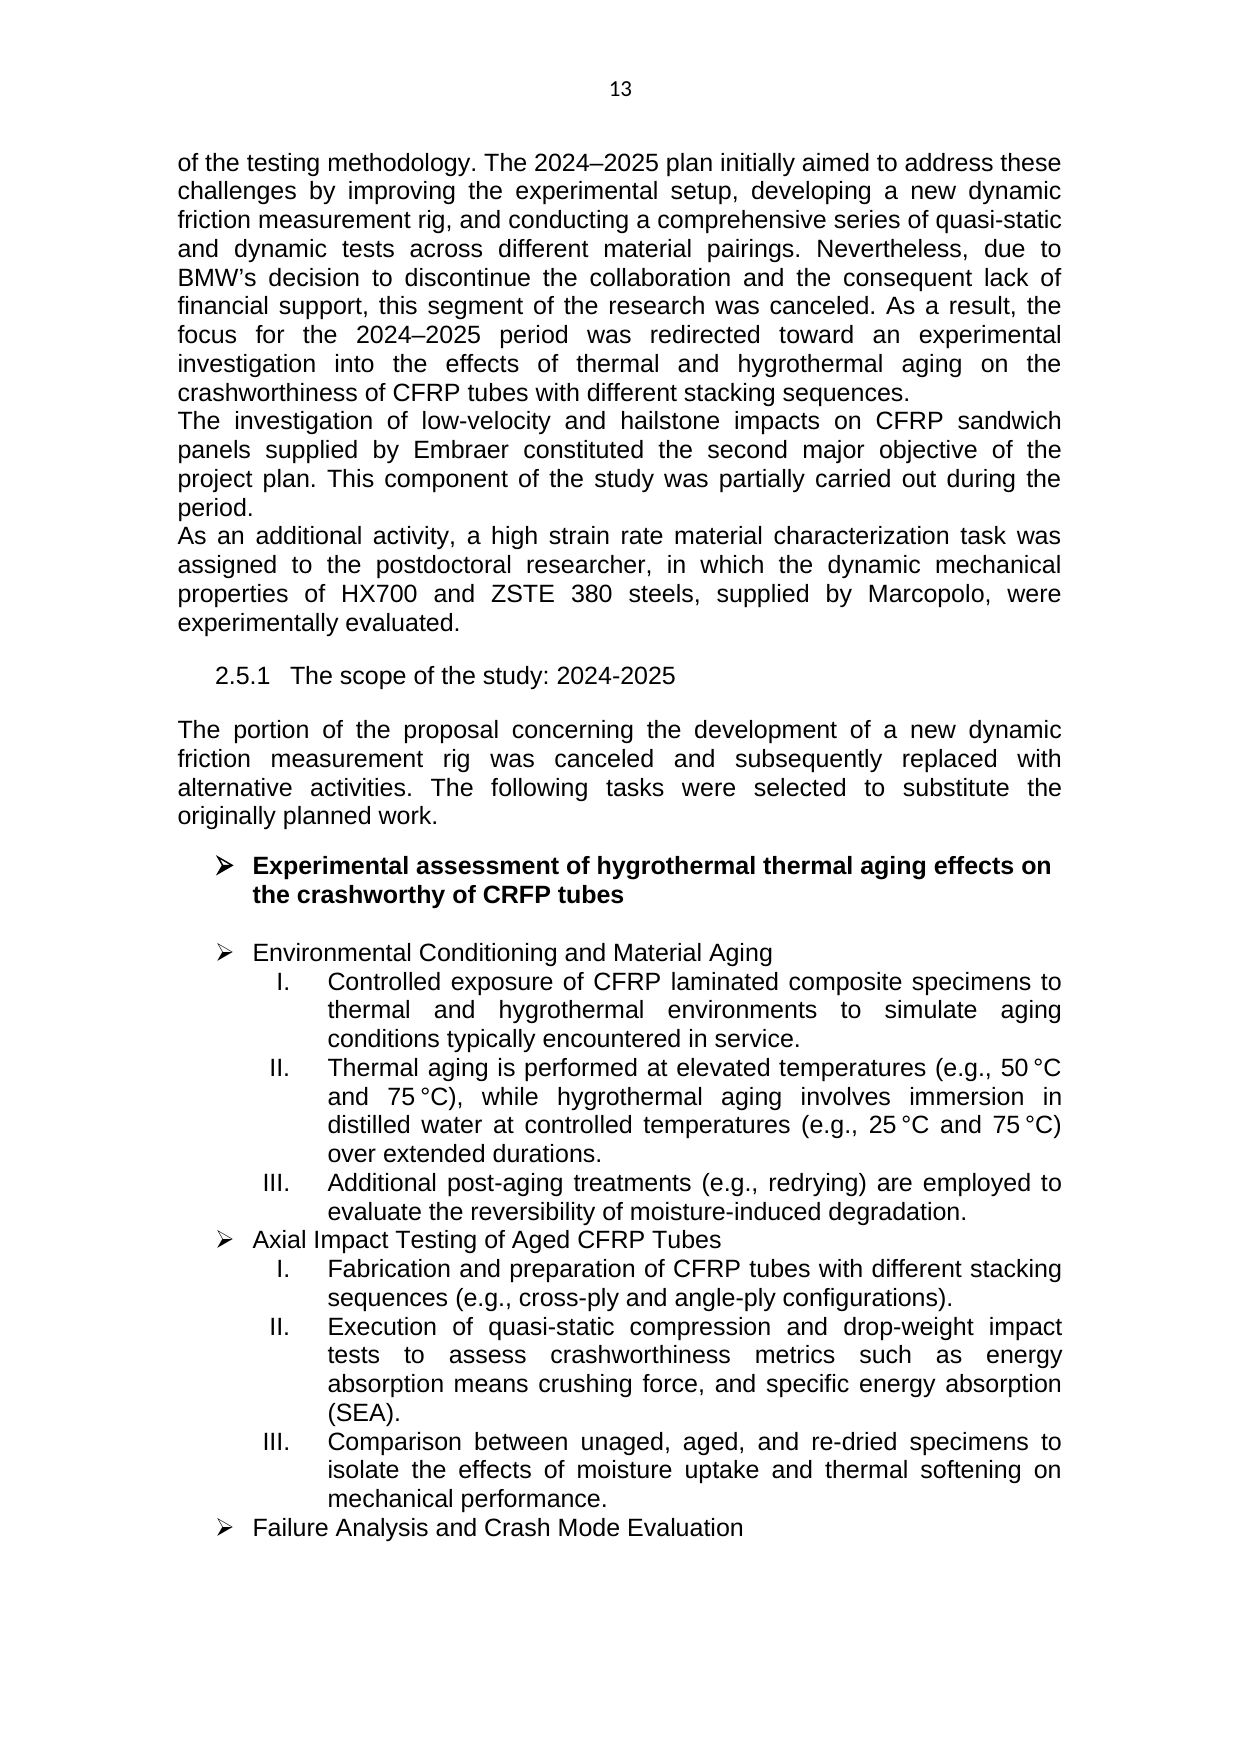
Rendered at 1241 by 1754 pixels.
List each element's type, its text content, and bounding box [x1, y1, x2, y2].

list Comparison between unaged, aged, and re-dried specimens to isolate the effects of moisture uptake and thermal softening on mechanical performance. [290, 1427, 1063, 1513]
list Failure Analysis and Crash Mode Evaluation [215, 1513, 1063, 1542]
list Fabrication and preparation of CFRP tubes with different stacking sequences (e.g., cross-ply and angle-ply configurations). [290, 1254, 1063, 1312]
list Environmental Conditioning and Material Aging [215, 938, 1063, 967]
list Thermal aging is performed at elevated temperatures (e.g., 50 °C and 75 °C), while hygrothermal aging involves immersion in distilled water at controlled temperatures (e.g., 25 °C and 75 °C) over extended durations. [290, 1053, 1063, 1168]
list Experimental assessment of hygrothermal thermal aging effects on the crashworthy of CRFP tubes [215, 851, 1063, 908]
list Axial Impact Testing of Aged CFRP Tubes [215, 1225, 1063, 1254]
text The portion of the proposal concerning the development of a new dynamic friction measurement rig was canceled and subsequently replaced with alternative activities. The following tasks were selected to substitute the originally planned work. [177, 715, 1063, 830]
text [177, 148, 1063, 406]
list Controlled exposure of CFRP laminated composite specimens to thermal and hygrothermal environments to simulate aging conditions typically encountered in service. [290, 967, 1063, 1053]
text As an additional activity, a high strain rate material characterization task was assigned to the postdoctoral researcher, in which the dynamic mechanical properties of HX700 and ZSTE 380 steels, supplied by Marcopolo, were experimentally evaluated. [177, 521, 1063, 636]
text The investigation of low-velocity and hailstone impacts on CFRP sandwich panels supplied by Embraer constituted the second major objective of the project plan. This component of the study was partially carried out during the period. [177, 406, 1063, 521]
list Execution of quasi-static compression and drop-weight impact tests to assess crashworthiness metrics such as energy absorption means crushing force, and specific energy absorption (SEA). [290, 1312, 1063, 1427]
subtitle The scope of the study: 2024-2025 [215, 661, 1063, 690]
list Additional post-aging treatments (e.g., redrying) are employed to evaluate the reversibility of moisture-induced degradation. [290, 1168, 1063, 1225]
